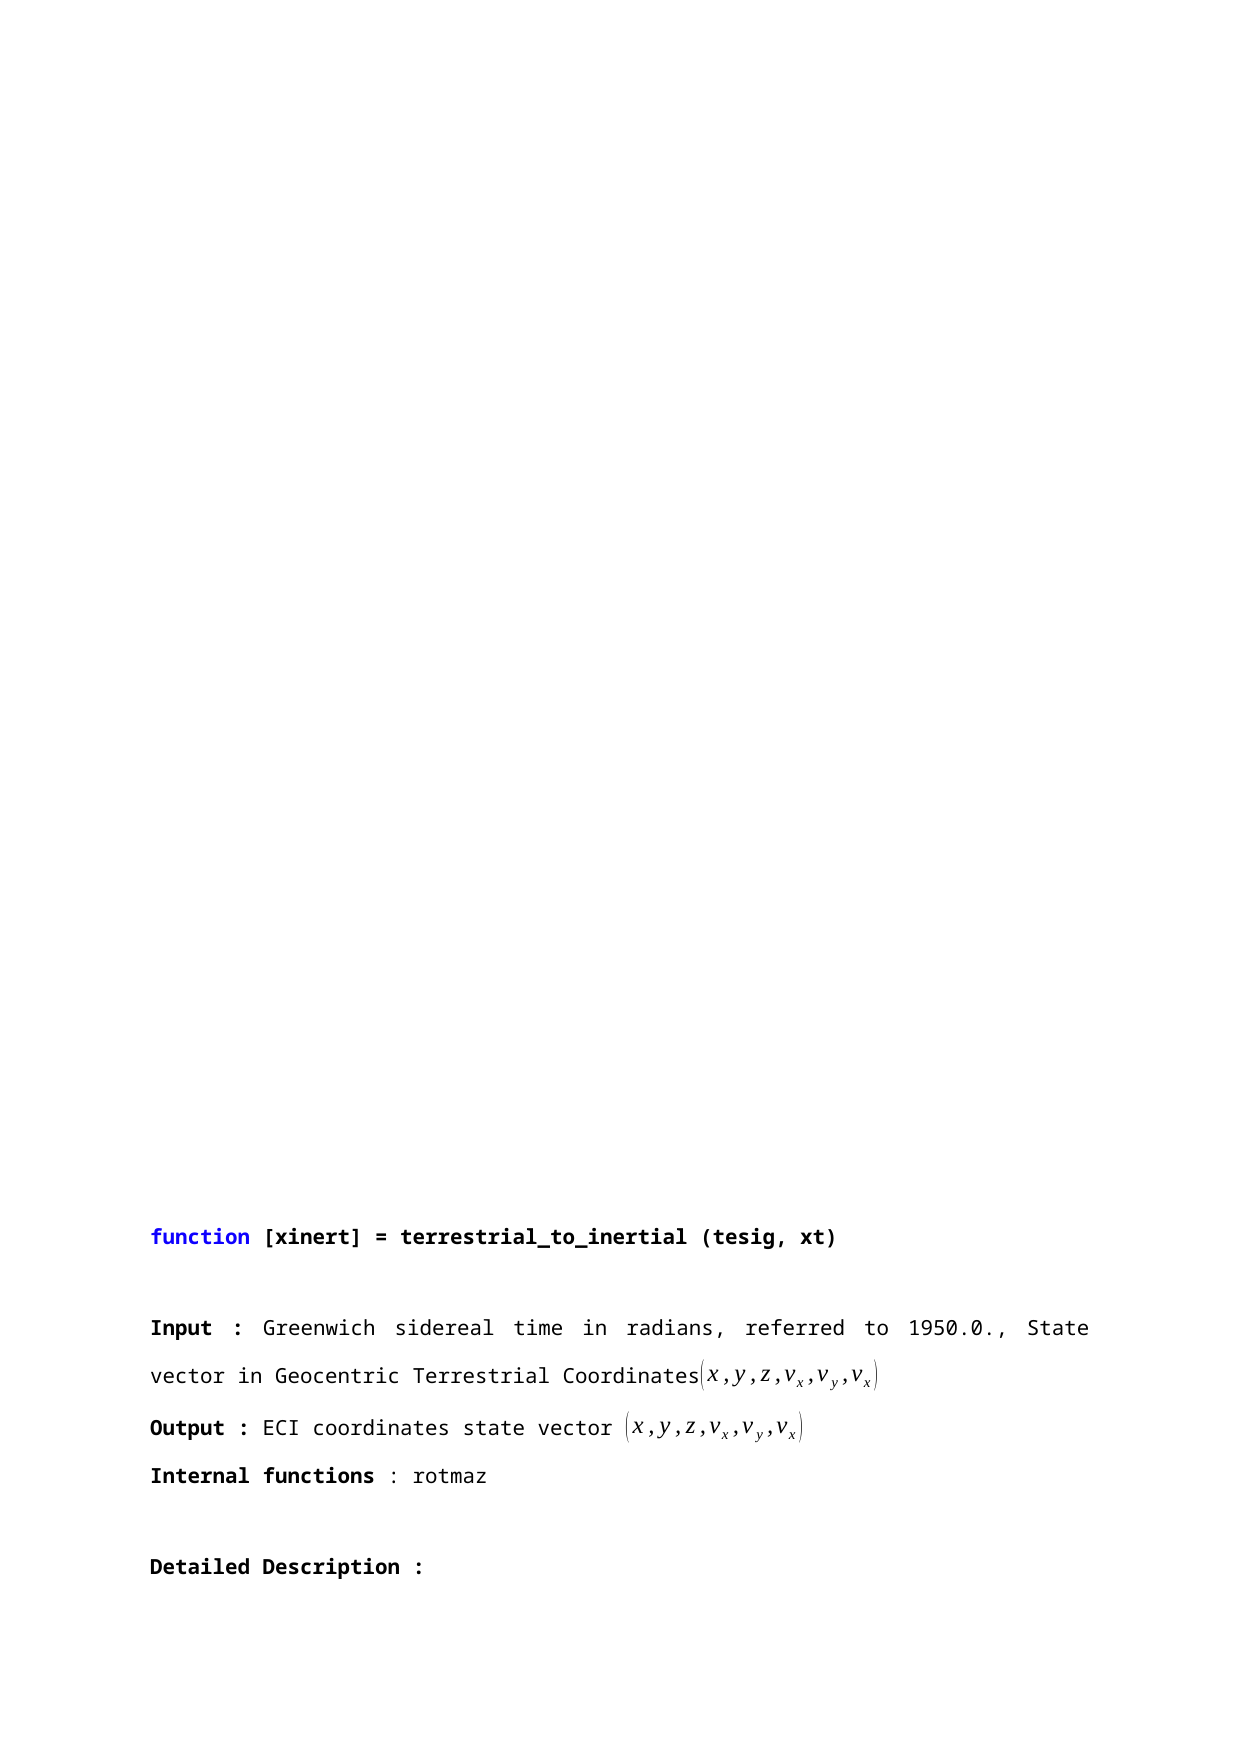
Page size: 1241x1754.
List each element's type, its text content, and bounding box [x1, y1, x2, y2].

text Input : Greenwich sidereal time in radians, referred to 1950.0., State vector in Geocentric Terrestrial Coordinates [150, 1313, 1090, 1393]
text Internal functions : rotmaz [150, 1461, 1090, 1490]
text Detailed Description : [150, 1552, 1090, 1581]
text function [xinert] = terrestrial_to_inertial (tesig, xt) [150, 1222, 1090, 1250]
text Output : ECI coordinates state vector [150, 1410, 1090, 1444]
